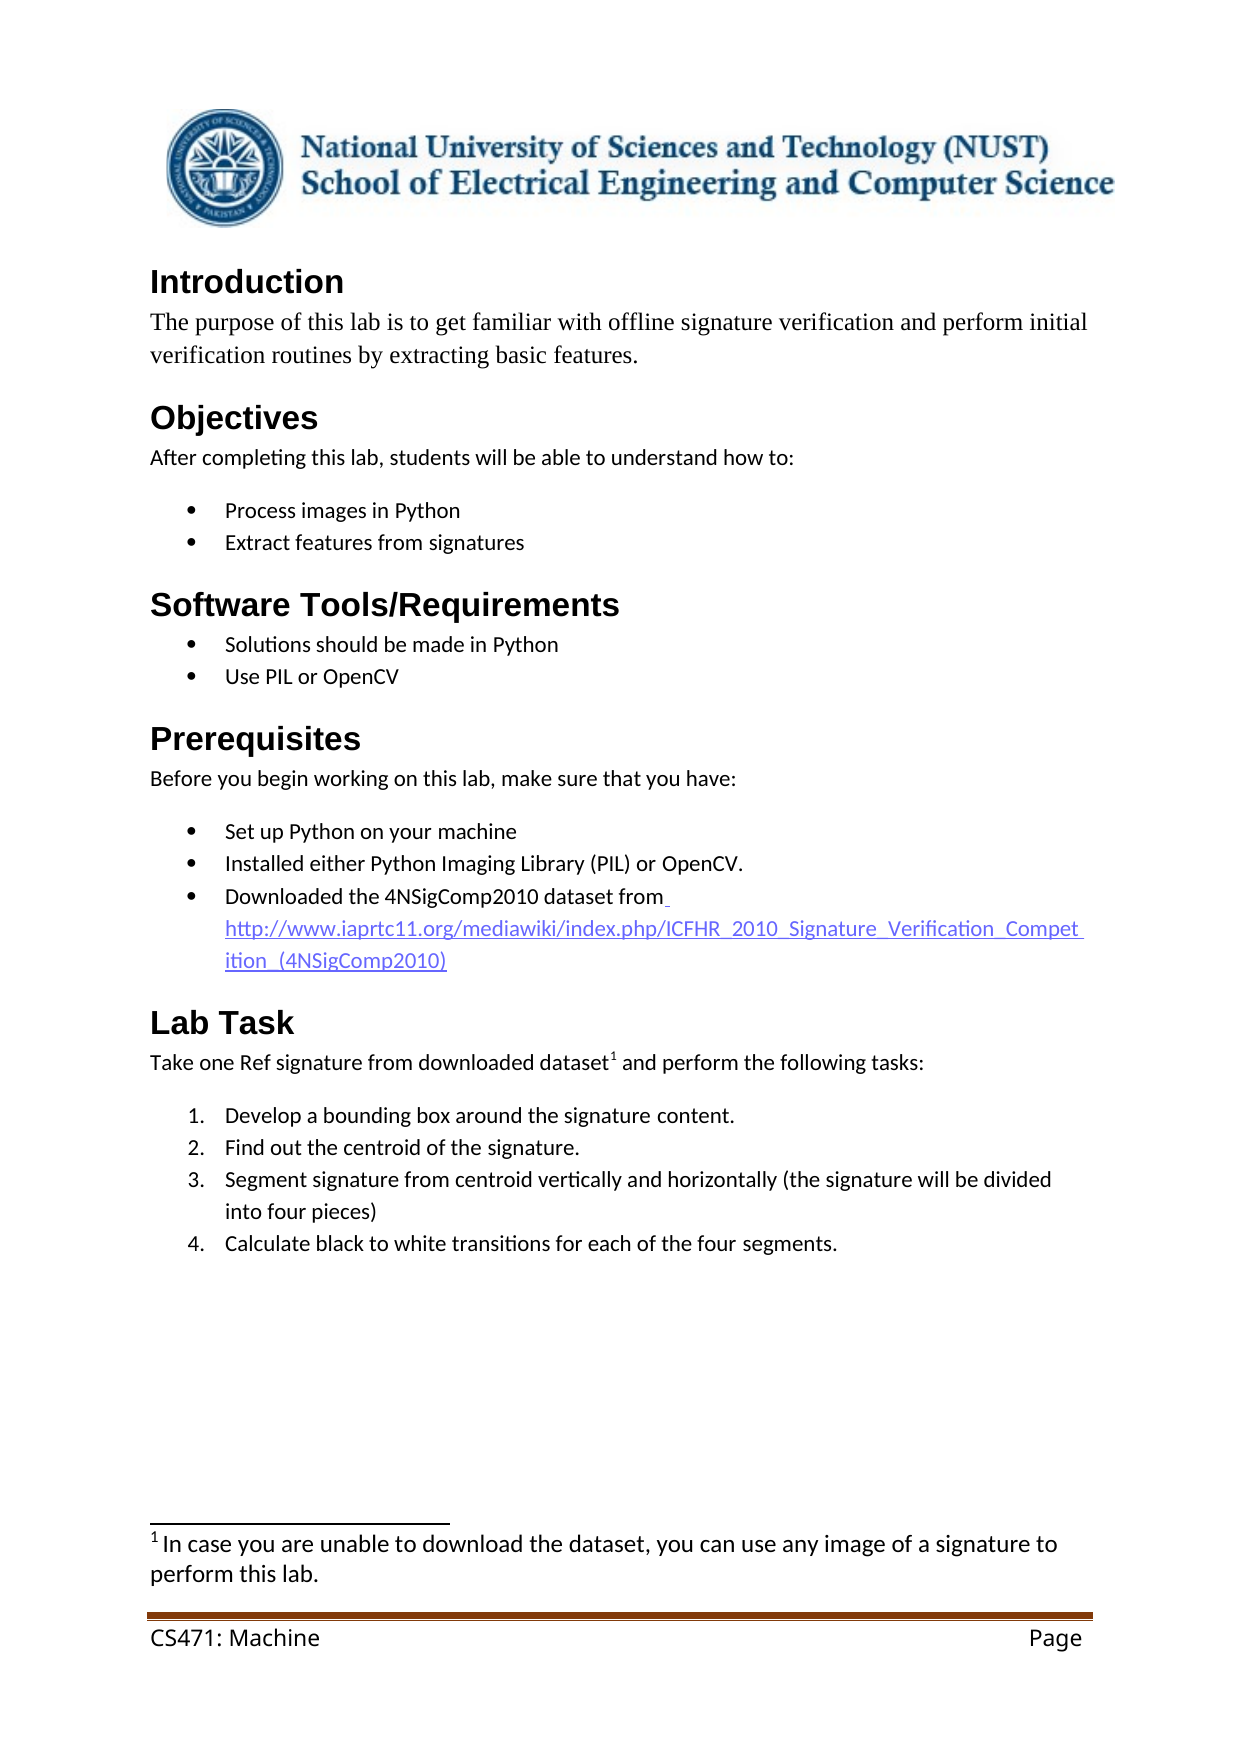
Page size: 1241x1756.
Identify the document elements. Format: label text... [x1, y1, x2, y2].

list Develop a bounding box around the signature content. [187, 1101, 1123, 1129]
list Installed either Python Imaging Library (PIL) or OpenCV. [187, 849, 1123, 877]
list Calculate black to white transitions for each of the four segments. [187, 1230, 1123, 1257]
text Take one Ref signature from downloaded dataset1 and perform the following tasks: [150, 1048, 1123, 1076]
text Introduction [150, 262, 1123, 301]
list Extract features from signatures [187, 528, 1123, 556]
list Find out the centroid of the signature. [187, 1133, 1123, 1161]
list Use PIL or OpenCV [187, 662, 1123, 690]
text 1 In case you are unable to download the dataset, you can use any image of a signature to perform this lab. [150, 1526, 1061, 1589]
list Process images in Python [187, 496, 1123, 524]
list Solutions should be made in Python [187, 630, 1123, 658]
text Objectives [150, 398, 1123, 436]
subtitle Prerequisites [150, 719, 1123, 758]
subtitle Software Tools/Requirements [150, 585, 1123, 624]
list Downloaded the 4NSigComp2010 dataset from http://www.iaprtc11.org/mediawiki/index.php/ICFHR_2010_Signature_Verification_Compet ition_(4NSigComp2010) [187, 882, 1090, 974]
subtitle Lab Task [150, 1003, 1123, 1042]
picture [166, 109, 1115, 228]
list Set up Python on your machine [187, 817, 1123, 845]
text Before you begin working on this lab, make sure that you have: [150, 764, 1123, 792]
list Segment signature from centroid vertically and horizontally (the signature will be divided into four pieces) [187, 1165, 1055, 1226]
text After completing this lab, students will be able to understand how to: [150, 443, 1123, 471]
text The purpose of this lab is to get familiar with offline signature verification and perform initial verification routines by extracting basic features. [150, 307, 1123, 369]
